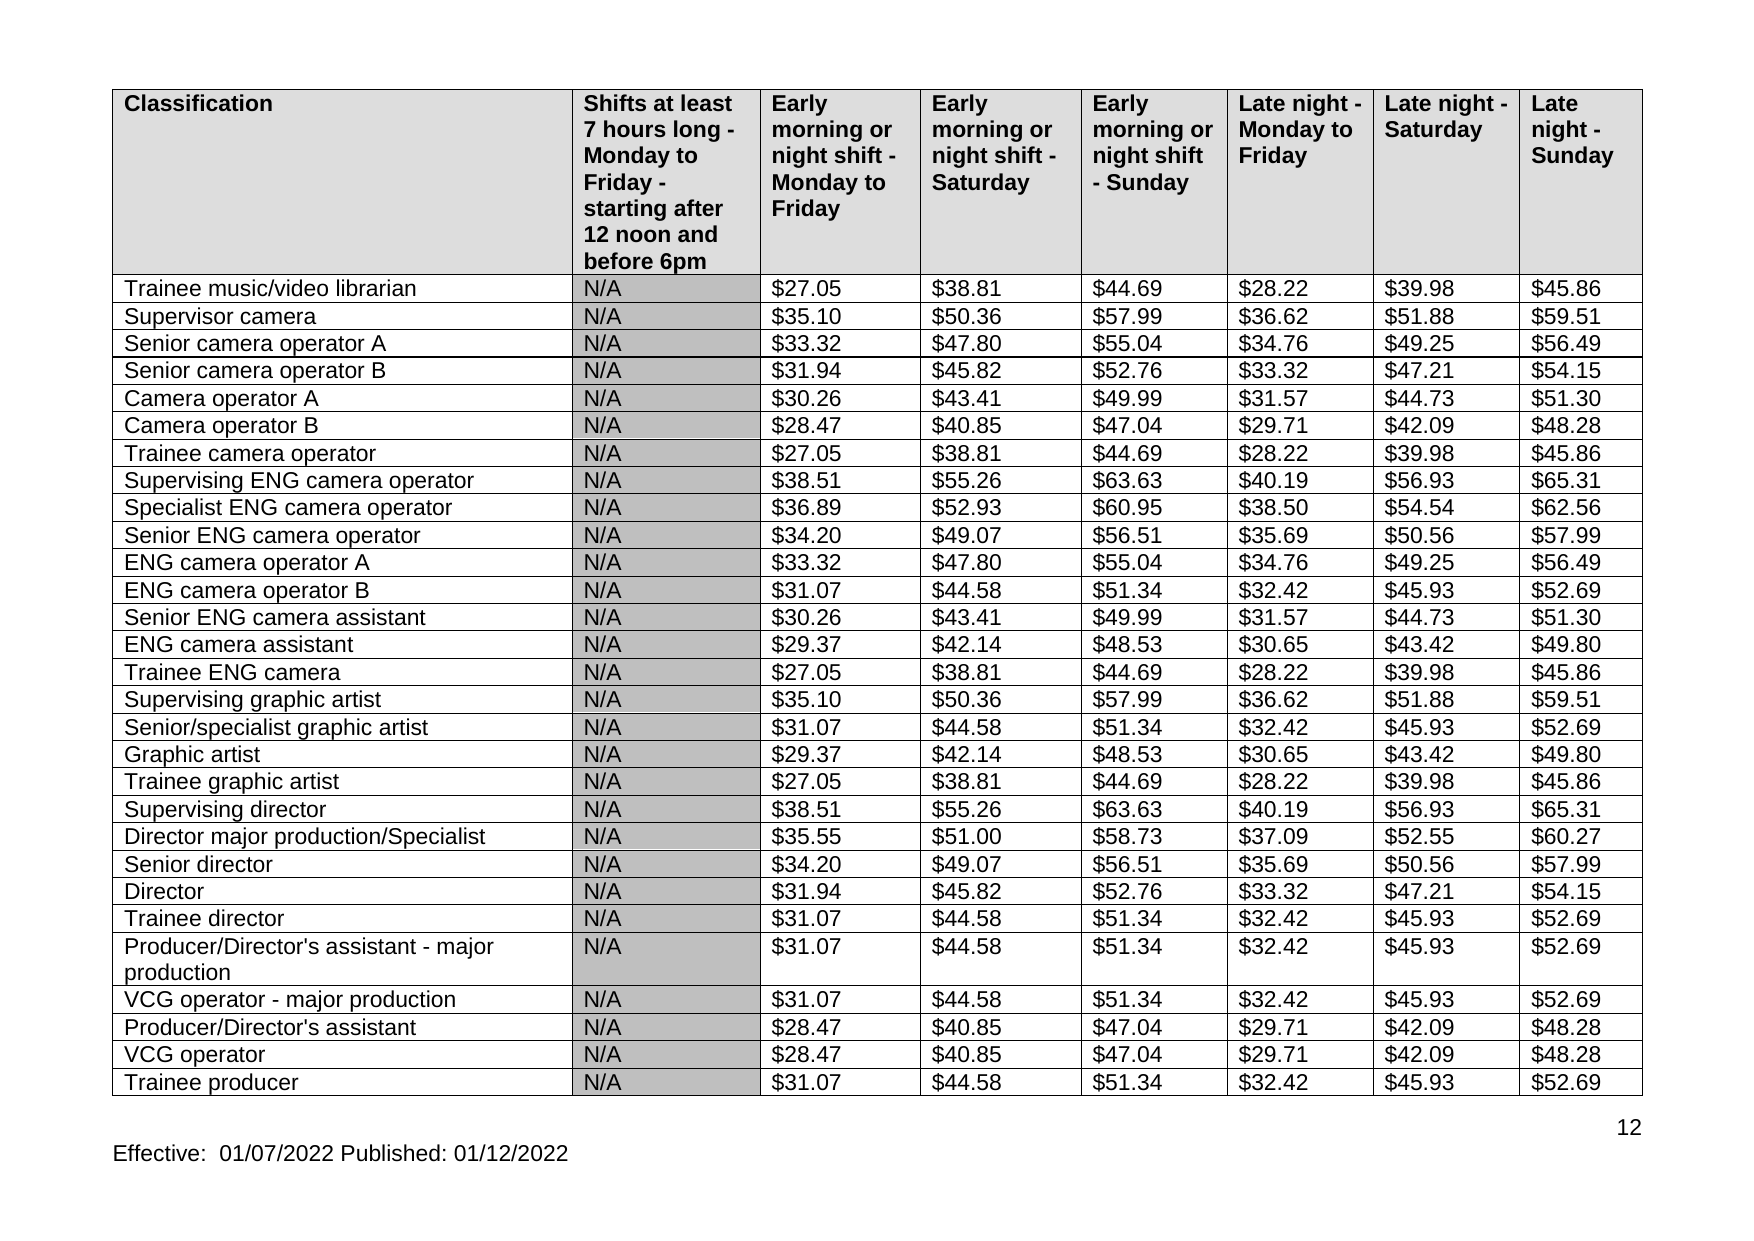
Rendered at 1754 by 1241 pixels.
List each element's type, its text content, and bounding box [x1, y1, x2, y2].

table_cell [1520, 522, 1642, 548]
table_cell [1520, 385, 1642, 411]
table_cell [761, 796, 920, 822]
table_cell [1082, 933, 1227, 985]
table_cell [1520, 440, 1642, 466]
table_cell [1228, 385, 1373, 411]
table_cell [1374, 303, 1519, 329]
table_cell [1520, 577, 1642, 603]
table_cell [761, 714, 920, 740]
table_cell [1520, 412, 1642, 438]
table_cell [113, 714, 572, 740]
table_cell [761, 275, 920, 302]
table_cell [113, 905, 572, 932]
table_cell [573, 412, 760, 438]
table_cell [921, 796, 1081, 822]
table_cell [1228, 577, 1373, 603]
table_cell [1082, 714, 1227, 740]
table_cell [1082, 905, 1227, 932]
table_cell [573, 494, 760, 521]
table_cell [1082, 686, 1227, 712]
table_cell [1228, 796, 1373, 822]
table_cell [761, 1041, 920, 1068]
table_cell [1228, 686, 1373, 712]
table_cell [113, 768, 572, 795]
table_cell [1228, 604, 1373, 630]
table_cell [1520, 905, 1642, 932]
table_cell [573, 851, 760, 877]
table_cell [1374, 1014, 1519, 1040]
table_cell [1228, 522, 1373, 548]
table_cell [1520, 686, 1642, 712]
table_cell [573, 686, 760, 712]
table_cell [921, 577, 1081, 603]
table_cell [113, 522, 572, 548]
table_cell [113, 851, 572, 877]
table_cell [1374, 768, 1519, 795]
table_header Late night - Monday to Friday [1228, 90, 1373, 274]
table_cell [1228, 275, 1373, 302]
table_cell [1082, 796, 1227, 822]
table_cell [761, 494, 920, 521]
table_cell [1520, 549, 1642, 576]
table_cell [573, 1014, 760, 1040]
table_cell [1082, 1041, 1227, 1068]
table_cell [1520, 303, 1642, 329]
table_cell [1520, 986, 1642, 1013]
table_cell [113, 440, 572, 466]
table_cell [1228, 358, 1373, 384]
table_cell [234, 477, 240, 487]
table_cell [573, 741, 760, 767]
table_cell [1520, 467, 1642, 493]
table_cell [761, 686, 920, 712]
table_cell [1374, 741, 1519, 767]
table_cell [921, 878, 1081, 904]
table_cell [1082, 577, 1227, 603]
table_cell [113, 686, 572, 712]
table_header Shifts at least 7 hours long - Monday to Friday - starting after 12 noon and before 6pm [573, 90, 760, 274]
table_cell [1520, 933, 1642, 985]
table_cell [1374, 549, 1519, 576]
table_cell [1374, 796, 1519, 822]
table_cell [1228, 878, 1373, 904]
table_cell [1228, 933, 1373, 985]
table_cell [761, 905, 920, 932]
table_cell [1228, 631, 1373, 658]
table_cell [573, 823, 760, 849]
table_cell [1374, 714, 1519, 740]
table_header Classification [113, 90, 572, 274]
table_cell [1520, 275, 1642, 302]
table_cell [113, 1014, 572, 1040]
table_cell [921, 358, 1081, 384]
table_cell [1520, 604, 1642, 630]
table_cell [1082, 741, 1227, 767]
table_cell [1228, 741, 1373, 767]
table_header Late night - Saturday [1374, 90, 1519, 274]
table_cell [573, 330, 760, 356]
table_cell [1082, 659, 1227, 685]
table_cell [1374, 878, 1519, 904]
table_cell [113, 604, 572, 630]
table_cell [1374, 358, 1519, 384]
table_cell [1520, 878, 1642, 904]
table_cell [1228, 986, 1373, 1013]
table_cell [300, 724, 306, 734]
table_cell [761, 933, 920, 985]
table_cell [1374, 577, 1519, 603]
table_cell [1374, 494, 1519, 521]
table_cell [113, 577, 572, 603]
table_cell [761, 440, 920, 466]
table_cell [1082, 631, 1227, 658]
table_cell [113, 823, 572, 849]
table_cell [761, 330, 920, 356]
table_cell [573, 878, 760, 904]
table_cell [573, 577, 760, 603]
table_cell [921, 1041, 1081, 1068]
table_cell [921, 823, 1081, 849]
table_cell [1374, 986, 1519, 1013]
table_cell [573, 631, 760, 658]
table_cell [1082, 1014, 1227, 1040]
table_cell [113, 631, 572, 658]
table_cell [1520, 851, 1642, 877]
table_header Early morning or night shift - Saturday [921, 90, 1081, 274]
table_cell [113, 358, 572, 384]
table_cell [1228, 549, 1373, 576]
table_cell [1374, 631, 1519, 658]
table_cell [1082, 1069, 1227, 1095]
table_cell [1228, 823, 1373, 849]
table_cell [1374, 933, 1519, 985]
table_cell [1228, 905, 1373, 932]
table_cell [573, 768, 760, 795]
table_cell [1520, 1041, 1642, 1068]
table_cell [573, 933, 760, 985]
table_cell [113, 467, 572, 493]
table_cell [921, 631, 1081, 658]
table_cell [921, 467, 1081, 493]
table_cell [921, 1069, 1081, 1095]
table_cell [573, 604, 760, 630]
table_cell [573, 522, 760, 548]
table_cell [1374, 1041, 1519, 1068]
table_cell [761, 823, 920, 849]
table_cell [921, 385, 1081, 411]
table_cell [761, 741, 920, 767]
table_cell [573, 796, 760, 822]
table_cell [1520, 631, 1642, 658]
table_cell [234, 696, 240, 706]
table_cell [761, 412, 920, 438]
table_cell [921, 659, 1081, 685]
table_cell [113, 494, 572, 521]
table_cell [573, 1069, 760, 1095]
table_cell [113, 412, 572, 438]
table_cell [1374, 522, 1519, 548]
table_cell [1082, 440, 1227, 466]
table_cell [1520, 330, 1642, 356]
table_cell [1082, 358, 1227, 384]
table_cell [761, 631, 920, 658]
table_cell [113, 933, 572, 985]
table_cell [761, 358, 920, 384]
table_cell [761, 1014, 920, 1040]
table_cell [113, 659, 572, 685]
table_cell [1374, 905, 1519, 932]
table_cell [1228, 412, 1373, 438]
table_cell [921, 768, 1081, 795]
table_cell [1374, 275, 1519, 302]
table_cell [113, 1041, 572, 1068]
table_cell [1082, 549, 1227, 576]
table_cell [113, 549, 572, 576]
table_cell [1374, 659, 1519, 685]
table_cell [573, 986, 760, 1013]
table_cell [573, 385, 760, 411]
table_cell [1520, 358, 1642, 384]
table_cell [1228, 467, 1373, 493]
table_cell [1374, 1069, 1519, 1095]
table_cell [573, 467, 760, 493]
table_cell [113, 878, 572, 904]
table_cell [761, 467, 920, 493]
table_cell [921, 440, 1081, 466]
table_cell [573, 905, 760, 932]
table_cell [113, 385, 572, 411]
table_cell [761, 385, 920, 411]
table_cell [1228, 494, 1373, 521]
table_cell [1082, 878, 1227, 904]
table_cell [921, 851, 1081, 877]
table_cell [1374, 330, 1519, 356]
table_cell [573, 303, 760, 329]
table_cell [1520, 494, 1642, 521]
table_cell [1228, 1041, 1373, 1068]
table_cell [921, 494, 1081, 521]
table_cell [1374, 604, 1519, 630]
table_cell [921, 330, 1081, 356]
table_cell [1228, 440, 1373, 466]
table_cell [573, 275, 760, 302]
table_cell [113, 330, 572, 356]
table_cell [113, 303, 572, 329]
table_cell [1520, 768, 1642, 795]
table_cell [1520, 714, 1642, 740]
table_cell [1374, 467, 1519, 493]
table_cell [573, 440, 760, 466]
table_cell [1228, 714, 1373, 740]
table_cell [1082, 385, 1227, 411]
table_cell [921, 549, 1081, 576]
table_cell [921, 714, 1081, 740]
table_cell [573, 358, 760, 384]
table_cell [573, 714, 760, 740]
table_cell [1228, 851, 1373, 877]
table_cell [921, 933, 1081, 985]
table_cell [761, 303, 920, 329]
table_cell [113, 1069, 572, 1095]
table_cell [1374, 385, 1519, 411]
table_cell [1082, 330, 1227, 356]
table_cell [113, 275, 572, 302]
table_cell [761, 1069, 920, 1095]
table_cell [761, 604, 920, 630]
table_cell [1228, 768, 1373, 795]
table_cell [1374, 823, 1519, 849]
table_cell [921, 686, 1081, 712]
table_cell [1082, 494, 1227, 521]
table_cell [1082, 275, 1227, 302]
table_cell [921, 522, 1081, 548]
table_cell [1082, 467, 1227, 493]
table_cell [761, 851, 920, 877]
table_header Early morning or night shift - Sunday [1082, 90, 1227, 274]
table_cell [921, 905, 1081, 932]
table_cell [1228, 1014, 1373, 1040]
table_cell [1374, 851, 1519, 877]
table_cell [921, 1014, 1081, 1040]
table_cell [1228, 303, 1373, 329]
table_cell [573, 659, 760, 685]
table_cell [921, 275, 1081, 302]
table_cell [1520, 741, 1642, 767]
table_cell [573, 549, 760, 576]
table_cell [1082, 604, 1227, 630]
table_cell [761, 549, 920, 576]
table_header Late night - Sunday [1520, 90, 1642, 274]
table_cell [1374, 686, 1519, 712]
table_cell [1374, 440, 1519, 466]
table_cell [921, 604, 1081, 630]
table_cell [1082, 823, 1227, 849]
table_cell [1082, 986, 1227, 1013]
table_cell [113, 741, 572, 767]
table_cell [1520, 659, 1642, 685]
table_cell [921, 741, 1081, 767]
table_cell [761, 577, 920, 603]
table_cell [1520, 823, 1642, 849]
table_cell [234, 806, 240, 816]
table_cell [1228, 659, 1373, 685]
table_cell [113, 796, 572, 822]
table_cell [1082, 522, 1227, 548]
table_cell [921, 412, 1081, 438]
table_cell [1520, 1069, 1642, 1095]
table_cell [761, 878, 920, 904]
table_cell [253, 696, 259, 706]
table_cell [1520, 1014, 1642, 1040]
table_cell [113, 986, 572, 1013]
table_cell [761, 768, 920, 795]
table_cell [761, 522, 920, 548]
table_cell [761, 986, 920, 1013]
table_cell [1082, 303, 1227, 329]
table_header Early morning or night shift - Monday to Friday [761, 90, 920, 274]
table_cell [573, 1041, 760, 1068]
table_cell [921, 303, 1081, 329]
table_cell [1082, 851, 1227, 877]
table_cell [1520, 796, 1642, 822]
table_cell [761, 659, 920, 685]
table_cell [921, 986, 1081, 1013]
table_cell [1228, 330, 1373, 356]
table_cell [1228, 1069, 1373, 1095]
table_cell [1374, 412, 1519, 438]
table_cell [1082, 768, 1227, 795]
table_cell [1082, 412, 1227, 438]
